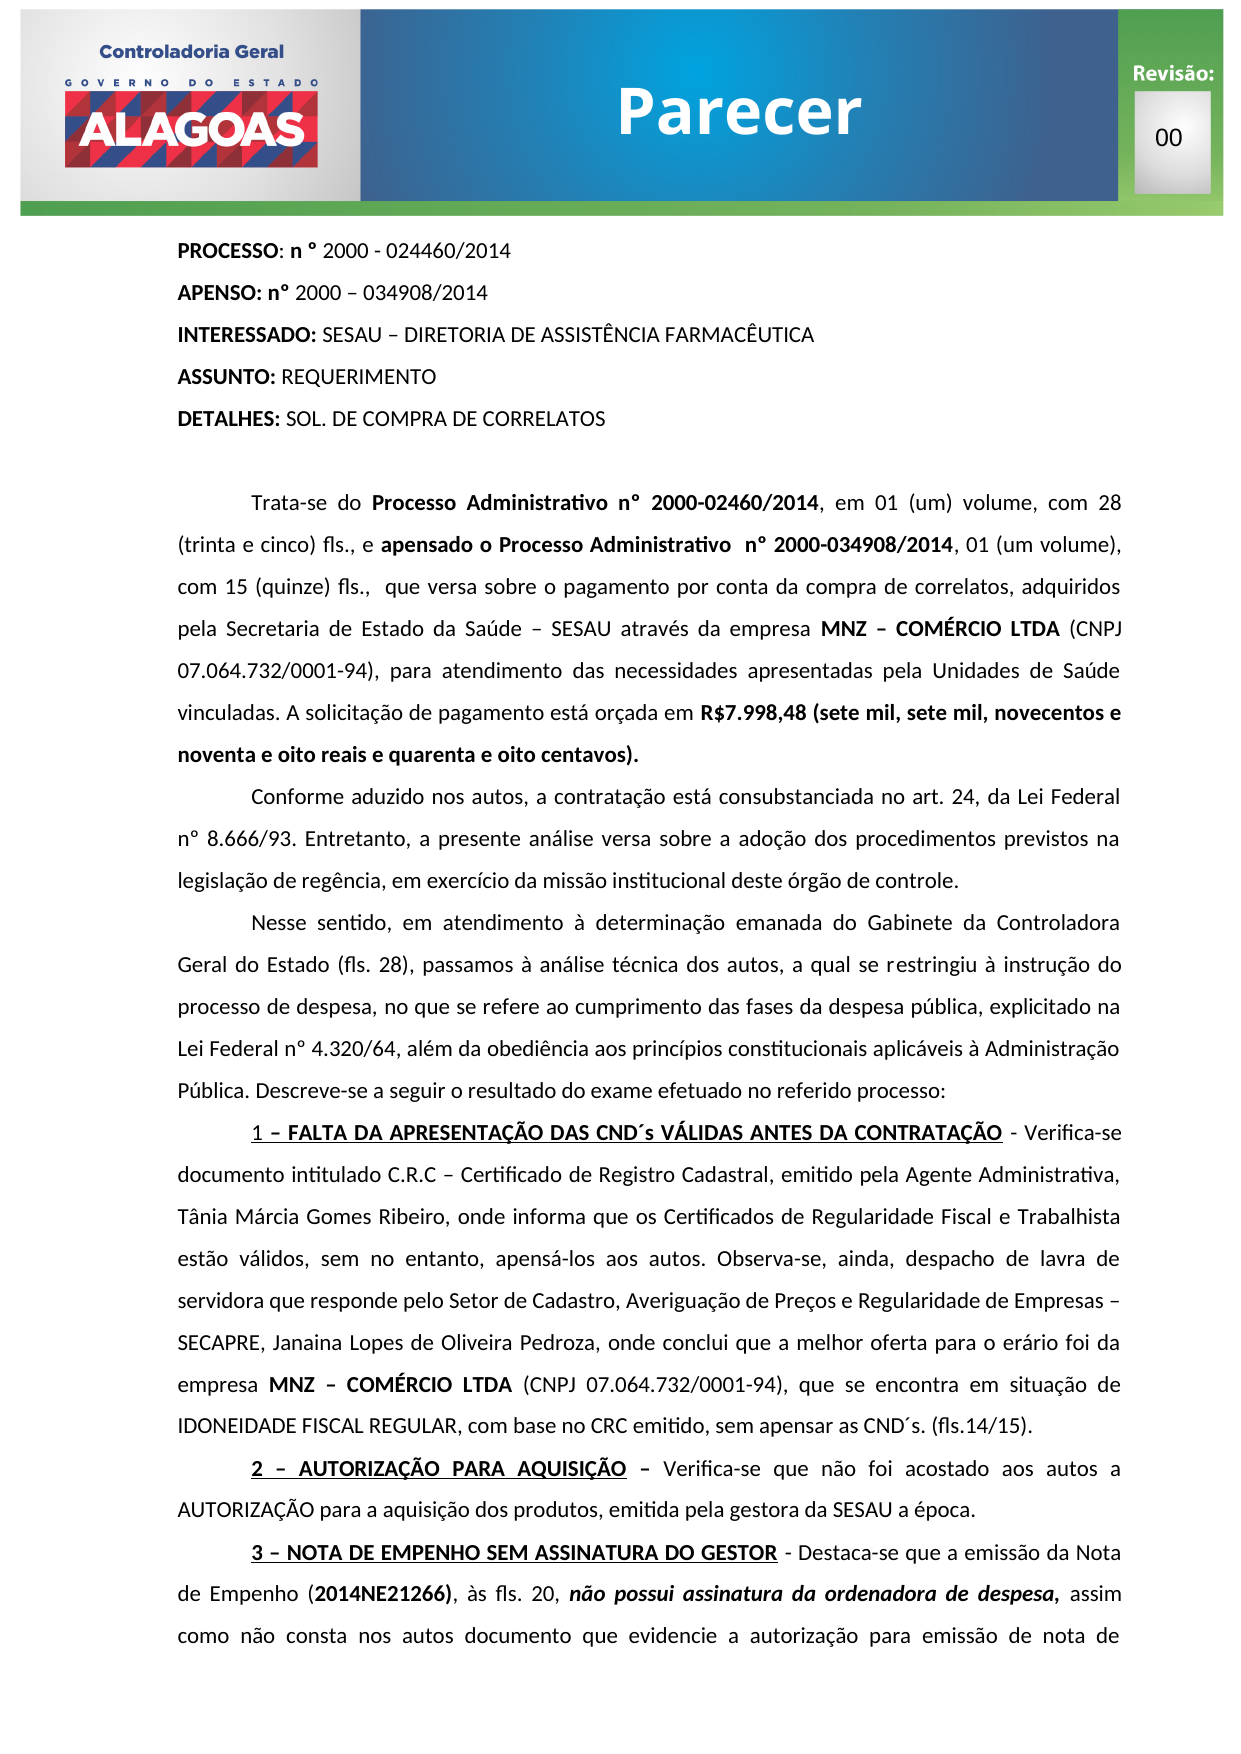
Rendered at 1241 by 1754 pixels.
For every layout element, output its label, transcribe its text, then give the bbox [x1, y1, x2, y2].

text Trata-se do Processo Administrativo nº 2000-02460/2014, em 01 (um) volume, com 28 (trinta e cinco) fls., e apensado o Processo Administrativo nº 2000-034908/2014, 01 (um volume), com 15 (quinze) fls., que versa sobre o pagamento por conta da compra de correlatos, adquiridos pela Secretaria de Estado da Saúde – SESAU através da empresa MNZ – COMÉRCIO LTDA (CNPJ 07.064.732/0001-94), para atendimento das necessidades apresentadas pela Unidades de Saúde vinculadas. A solicitação de pagamento está orçada em R$7.998,48 (sete mil, sete mil, novecentos e noventa e oito reais e quarenta e oito centavos). [177, 488, 1122, 768]
picture [20, 9, 1224, 216]
text Conforme aduzido nos autos, a contratação está consubstanciada no art. 24, da Lei Federal nº 8.666/93. Entretanto, a presente análise versa sobre a adoção dos procedimentos previstos na legislação de regência, em exercício da missão institucional deste órgão de controle. [177, 782, 1122, 894]
text 1 – FALTA DA APRESENTAÇÃO DAS CND´s VÁLIDAS ANTES DA CONTRATAÇÃO - Verifica-se documento intitulado C.R.C – Certificado de Registro Cadastral, emitido pela Agente Administrativa, Tânia Márcia Gomes Ribeiro, onde informa que os Certificados de Regularidade Fiscal e Trabalhista estão válidos, sem no entanto, apensá-los aos autos. Observa-se, ainda, despacho de lavra de servidora que responde pelo Setor de Cadastro, Averiguação de Preços e Regularidade de Empresas – SECAPRE, Janaina Lopes de Oliveira Pedroza, onde conclui que a melhor oferta para o erário foi da empresa MNZ – COMÉRCIO LTDA (CNPJ 07.064.732/0001-94), que se encontra em situação de IDONEIDADE FISCAL REGULAR, com base no CRC emitido, sem apensar as CND´s. (fls.14/15). [177, 1118, 1122, 1440]
text ASSUNTO: REQUERIMENTO [177, 362, 1122, 390]
text DETALHES: SOL. DE COMPRA DE CORRELATOS [177, 404, 1122, 432]
text INTERESSADO: SESAU – DIRETORIA DE ASSISTÊNCIA FARMACÊUTICA [177, 320, 1122, 348]
text Nesse sentido, em atendimento à determinação emanada do Gabinete da Controladora Geral do Estado (fls. 28), passamos à análise técnica dos autos, a qual se restringiu à instrução do processo de despesa, no que se refere ao cumprimento das fases da despesa pública, explicitado na Lei Federal nº 4.320/64, além da obediência aos princípios constitucionais aplicáveis à Administração Pública. Descreve-se a seguir o resultado do exame efetuado no referido processo: [177, 908, 1122, 1104]
text PROCESSO: n º 2000 - 024460/2014 [177, 236, 1122, 264]
text APENSO: nº 2000 – 034908/2014 [177, 278, 1122, 306]
text 2 – AUTORIZAÇÃO PARA AQUISIÇÃO – Verifica-se que não foi acostado aos autos a AUTORIZAÇÃO para a aquisição dos produtos, emitida pela gestora da SESAU a época. [177, 1454, 1122, 1524]
